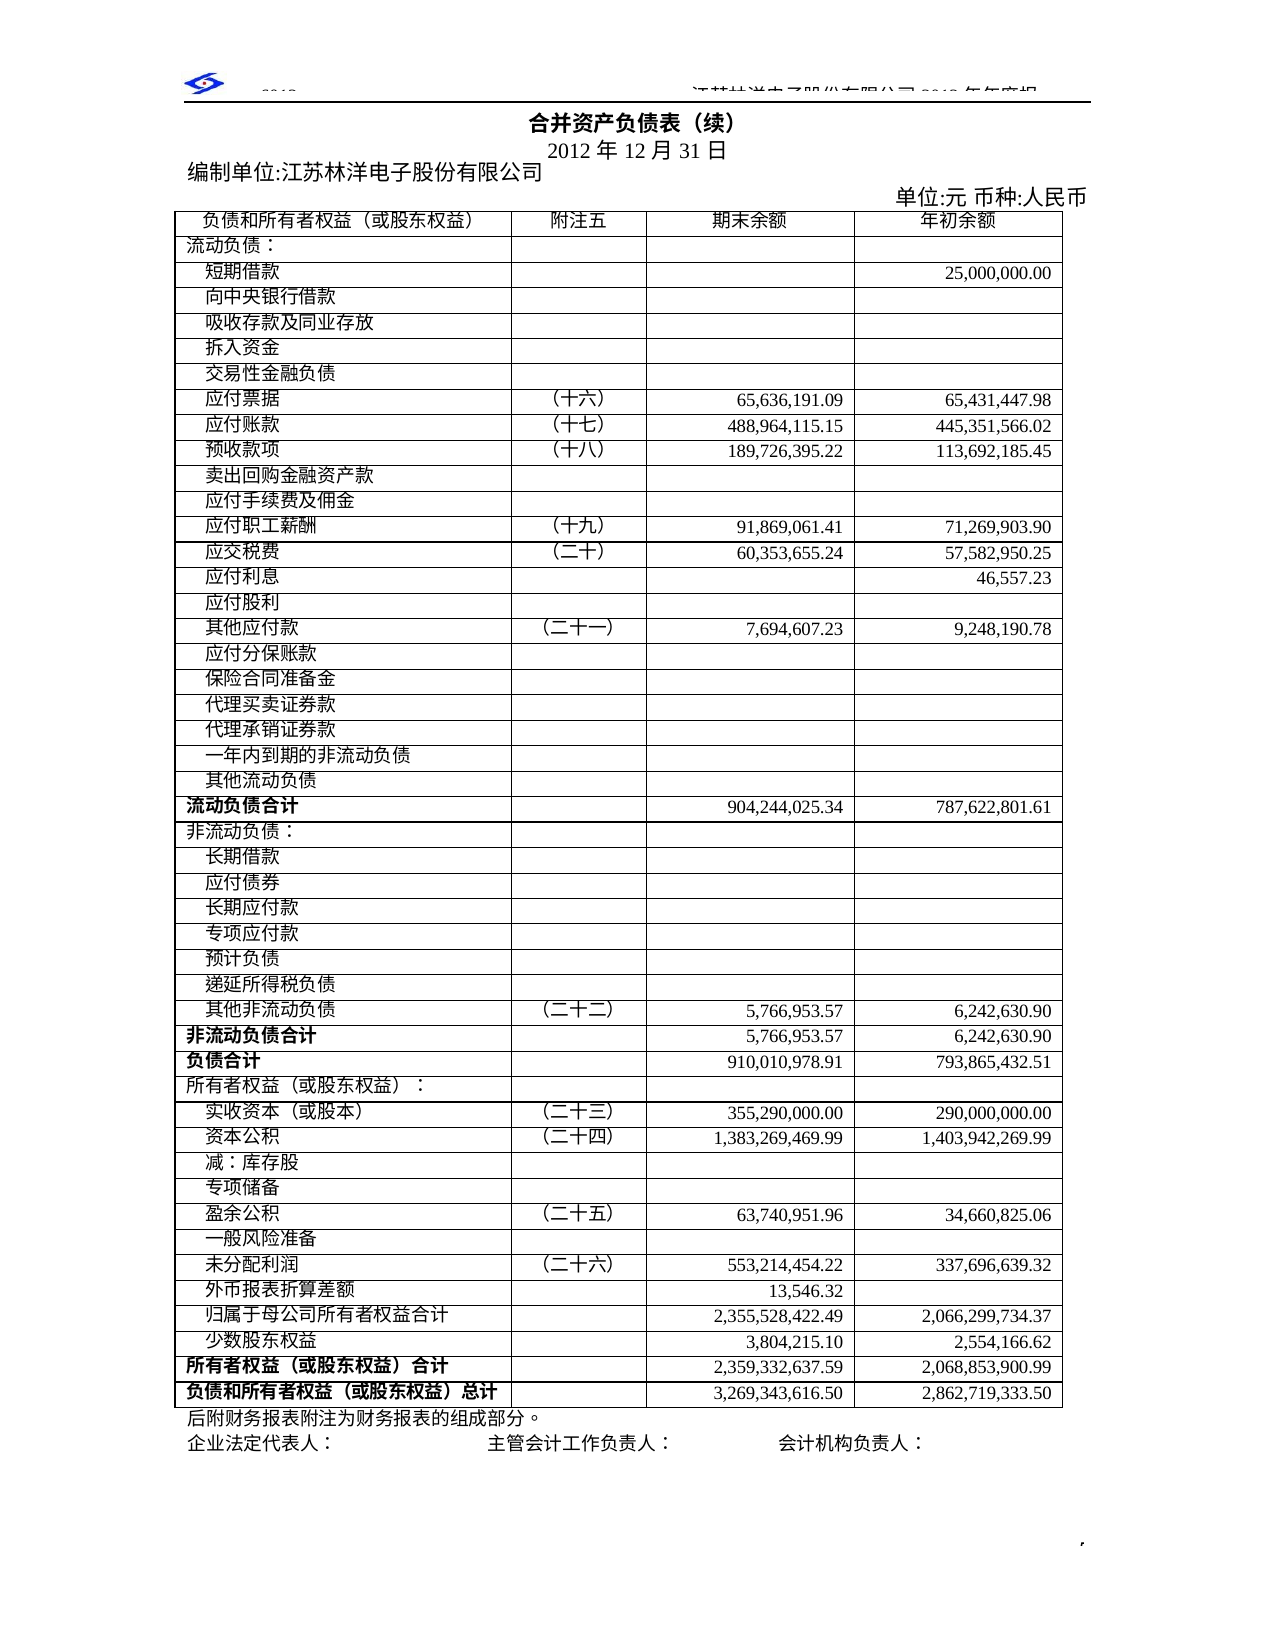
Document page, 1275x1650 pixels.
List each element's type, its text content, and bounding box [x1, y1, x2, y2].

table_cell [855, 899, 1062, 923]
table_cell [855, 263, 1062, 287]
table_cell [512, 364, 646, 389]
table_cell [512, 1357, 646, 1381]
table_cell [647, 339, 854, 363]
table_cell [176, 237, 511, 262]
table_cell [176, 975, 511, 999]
text 编制单位:江苏林洋电子股份有限公司 [187, 164, 1094, 184]
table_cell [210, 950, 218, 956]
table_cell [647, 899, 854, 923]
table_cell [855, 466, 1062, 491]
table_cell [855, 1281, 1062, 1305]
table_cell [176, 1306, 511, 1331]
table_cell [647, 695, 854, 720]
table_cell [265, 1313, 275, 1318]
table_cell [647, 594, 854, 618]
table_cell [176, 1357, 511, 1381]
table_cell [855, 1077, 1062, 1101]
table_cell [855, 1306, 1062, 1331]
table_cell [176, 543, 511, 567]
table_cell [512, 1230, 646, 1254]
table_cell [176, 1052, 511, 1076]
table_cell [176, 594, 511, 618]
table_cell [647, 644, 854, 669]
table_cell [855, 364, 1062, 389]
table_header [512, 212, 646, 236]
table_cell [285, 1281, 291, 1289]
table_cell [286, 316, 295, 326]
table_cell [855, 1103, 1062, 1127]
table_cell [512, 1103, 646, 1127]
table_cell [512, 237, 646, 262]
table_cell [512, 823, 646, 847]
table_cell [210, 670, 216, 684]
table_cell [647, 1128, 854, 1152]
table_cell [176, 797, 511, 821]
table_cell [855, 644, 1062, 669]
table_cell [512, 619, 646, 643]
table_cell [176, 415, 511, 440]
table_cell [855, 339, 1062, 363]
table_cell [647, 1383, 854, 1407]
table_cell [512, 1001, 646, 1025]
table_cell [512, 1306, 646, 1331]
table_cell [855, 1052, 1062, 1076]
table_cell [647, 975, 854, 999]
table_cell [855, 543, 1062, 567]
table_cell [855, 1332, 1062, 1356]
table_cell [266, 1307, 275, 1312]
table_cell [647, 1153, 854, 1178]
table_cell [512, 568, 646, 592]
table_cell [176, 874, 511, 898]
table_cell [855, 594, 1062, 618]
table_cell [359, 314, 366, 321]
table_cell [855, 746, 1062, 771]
text 企业法定代表人： 主管会计工作负责人： 会计机构负责人： [187, 1431, 1094, 1456]
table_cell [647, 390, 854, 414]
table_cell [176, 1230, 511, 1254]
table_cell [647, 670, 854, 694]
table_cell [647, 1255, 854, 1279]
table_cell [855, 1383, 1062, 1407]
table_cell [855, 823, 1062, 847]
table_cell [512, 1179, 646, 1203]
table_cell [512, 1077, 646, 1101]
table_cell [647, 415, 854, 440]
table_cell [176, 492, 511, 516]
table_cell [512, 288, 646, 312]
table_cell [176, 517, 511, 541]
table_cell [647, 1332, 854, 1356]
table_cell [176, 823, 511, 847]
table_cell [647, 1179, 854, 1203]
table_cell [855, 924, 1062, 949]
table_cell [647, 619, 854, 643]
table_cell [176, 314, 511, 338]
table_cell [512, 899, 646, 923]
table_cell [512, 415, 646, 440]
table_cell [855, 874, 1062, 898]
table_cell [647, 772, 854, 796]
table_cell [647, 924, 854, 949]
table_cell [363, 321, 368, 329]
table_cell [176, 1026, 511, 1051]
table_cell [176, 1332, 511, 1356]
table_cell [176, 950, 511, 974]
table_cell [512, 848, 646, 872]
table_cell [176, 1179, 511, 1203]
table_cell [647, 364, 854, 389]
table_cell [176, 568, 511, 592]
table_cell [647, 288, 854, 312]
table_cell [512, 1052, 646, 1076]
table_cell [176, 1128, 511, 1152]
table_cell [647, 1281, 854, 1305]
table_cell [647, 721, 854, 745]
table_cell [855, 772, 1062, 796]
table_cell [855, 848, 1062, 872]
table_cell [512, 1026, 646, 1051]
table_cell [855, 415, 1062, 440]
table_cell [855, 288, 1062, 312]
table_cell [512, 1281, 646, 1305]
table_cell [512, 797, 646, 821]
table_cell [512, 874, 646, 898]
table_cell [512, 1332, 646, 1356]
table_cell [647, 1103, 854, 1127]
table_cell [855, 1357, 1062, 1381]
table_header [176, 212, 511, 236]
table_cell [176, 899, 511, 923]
text 2012 年 12 月 31 日 [514, 136, 761, 164]
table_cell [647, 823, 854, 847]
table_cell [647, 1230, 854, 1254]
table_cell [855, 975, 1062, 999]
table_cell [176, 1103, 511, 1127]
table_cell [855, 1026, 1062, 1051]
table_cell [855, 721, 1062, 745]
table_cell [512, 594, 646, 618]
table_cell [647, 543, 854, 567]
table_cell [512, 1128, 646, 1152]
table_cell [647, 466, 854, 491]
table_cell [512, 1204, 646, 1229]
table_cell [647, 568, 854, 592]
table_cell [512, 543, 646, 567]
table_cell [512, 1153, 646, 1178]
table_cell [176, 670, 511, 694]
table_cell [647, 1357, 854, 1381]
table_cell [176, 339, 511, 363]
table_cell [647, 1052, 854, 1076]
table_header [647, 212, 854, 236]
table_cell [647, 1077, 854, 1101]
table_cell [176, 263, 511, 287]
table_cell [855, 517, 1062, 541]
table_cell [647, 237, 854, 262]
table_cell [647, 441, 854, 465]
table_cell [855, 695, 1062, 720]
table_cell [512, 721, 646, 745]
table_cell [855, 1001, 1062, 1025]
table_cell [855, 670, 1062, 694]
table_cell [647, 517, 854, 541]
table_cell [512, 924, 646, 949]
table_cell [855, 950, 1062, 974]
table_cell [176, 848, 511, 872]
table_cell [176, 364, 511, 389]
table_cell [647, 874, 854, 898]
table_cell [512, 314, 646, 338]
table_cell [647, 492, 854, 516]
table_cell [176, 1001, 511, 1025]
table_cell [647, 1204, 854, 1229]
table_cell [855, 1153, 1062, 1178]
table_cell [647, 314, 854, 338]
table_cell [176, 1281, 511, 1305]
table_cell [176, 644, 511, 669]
text 后附财务报表附注为财务报表的组成部分。 [187, 1408, 1094, 1430]
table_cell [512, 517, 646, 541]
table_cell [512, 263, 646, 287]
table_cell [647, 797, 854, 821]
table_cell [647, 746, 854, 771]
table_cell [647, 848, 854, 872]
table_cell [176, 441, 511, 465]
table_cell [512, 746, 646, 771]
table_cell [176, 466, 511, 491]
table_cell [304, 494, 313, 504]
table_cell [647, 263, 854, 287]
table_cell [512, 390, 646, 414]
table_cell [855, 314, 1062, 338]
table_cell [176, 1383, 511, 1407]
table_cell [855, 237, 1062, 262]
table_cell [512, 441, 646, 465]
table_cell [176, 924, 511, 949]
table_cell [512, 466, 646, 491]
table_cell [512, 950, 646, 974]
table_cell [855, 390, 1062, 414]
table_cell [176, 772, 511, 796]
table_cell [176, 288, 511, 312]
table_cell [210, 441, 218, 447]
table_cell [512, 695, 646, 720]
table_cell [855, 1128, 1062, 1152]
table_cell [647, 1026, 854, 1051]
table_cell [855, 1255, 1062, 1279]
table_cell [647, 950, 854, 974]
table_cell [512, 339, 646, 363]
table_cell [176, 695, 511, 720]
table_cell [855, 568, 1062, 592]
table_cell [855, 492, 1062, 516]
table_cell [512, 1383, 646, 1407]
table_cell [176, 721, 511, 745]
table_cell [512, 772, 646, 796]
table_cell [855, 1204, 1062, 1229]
subtitle 合并资产负债表（续） [514, 109, 760, 136]
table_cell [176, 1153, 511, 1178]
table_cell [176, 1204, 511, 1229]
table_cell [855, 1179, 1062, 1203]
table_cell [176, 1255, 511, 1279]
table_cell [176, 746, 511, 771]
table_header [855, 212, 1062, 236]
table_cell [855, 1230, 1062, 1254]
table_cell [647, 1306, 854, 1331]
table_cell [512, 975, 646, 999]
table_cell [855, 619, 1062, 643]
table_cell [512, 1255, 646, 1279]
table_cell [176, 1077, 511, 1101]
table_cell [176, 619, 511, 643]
text 单位:元 币种:人民币 [164, 184, 1088, 211]
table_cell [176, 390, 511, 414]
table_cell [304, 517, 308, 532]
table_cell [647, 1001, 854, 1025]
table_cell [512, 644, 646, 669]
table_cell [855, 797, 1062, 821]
picture [181, 71, 227, 95]
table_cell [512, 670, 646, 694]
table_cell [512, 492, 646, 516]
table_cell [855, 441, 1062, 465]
